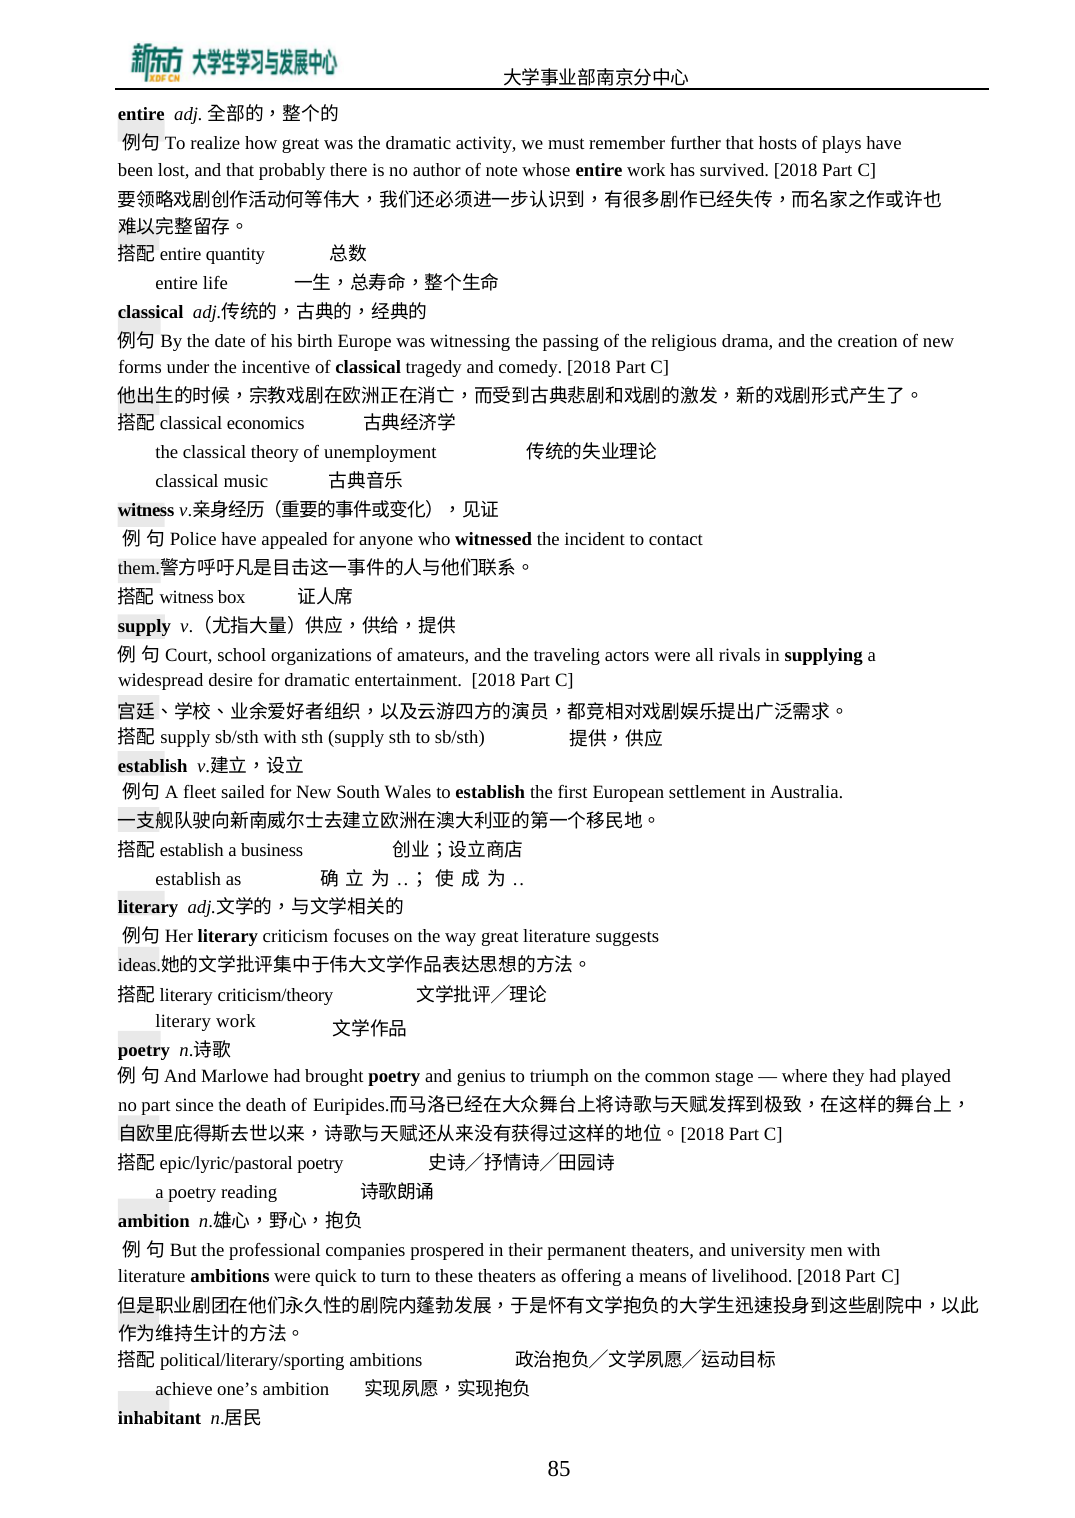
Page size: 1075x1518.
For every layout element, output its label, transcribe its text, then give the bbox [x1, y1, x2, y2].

text 提供，供应 [569, 726, 1039, 751]
text 例句 To realize how great was the dramatic activity, we must remember further that hosts of plays have been lost, and that probably there is no author of note whose entire work has survived. [2018 Part C] [118, 129, 906, 180]
text 搭配 supply sb/sth with sth (supply sth to sb/sth) establish v.建立，设立 [118, 723, 487, 778]
text classical music 古典音乐 [155, 467, 1039, 492]
text 例句 Her literary criticism focuses on the way great literature suggests ideas.她的文学批评集中于伟大文学作品表达思想的方法。 [118, 923, 706, 977]
text 例句 By the date of his birth Europe was witnessing the passing of the religious drama, and the creation of new forms under the incentive of classical tragedy and comedy. [2018 Part C] [118, 327, 955, 378]
text classical adj.传统的，古典的，经典的 [118, 298, 1039, 324]
text entire adj. 全部的，整个的 [118, 101, 1039, 126]
text literary work poetry n.诗歌 [118, 1010, 257, 1062]
text 例 句And Marlowe had brought poetry and genius to triumph on the common stage — where they had played [118, 1062, 1039, 1088]
text 例 句 Police have appealed for anyone who witnessed the incident to contact them.警方呼吁凡是目击这一事件的人与他们联系。 [118, 525, 749, 580]
text 搭配 witness box 证人席 [118, 583, 1039, 609]
text ambition n.雄心，野心，抱负 [118, 1207, 1039, 1232]
text 搭配 epic/lyric/pastoral poetry 史诗╱抒情诗╱田园诗 [118, 1149, 1039, 1174]
text 例句 A fleet sailed for New South Wales to establish the first European settlement in Australia.一支舰队驶向新南威尔士去建立欧洲在澳大利亚的第一个移民地。 [118, 778, 843, 833]
picture [117, 40, 344, 83]
text 他出生的时候，宗教戏剧在欧洲正在消亡，而受到古典悲剧和戏剧的激发，新的戏剧形式产生了。 [118, 383, 1039, 408]
text 搭配 literary criticism/theory 文学批评╱理论 [118, 981, 1039, 1006]
text entire life 一生，总寿命，整个生命 [155, 269, 1039, 295]
text the classical theory of unemployment 传统的失业理论 [155, 438, 1039, 464]
text achieve one’s ambition 实现夙愿，实现抱负inhabitant n.居民 [118, 1376, 533, 1430]
text 例 句 Court, school organizations of amateurs, and the traveling actors were all rivals in supplying a widespread desire for dramatic entertainment. [2018 Part C] [118, 641, 880, 691]
text 搭配 political/literary/sporting ambitions 政治抱负╱文学夙愿╱运动目标 [118, 1347, 1039, 1372]
text 搭配 entire quantity 总数 [118, 241, 1039, 266]
text 但是职业剧团在他们永久性的剧院内蓬勃发展，于是怀有文学抱负的大学生迅速投身到这些剧院中，以此作为维持生计的方法。 [118, 1293, 981, 1345]
text establish as 确立为..；使成为.. [155, 865, 1039, 891]
text 宫廷、学校、业余爱好者组织，以及云游四方的演员，都竞相对戏剧娱乐提出广泛需求。 [118, 698, 1039, 723]
text 要领略戏剧创作活动何等伟大，我们还必须进一步认识到，有很多剧作已经失传，而名家之作或许也难以完整留存。 [118, 186, 943, 239]
text a poetry reading 诗歌朗诵 [155, 1178, 1039, 1203]
text 文学作品 [332, 1015, 1039, 1040]
text 搭配 establish a business 创业；设立商店 [118, 836, 1039, 862]
text literary adj.文学的，与文学相关的 [118, 894, 1039, 919]
text 搭配 classical economics 古典经济学 [118, 409, 1039, 435]
text witness v.亲身经历（重要的事件或变化），见证 [118, 496, 1039, 521]
text supply v.（尤指大量）供应，供给，提供 [118, 612, 1039, 638]
text 例 句 But the professional companies prospered in their permanent theaters, and university men with literature ambitions were quick to turn to these theaters as offering a means of livelihood. [2018 Part C] [118, 1236, 901, 1287]
text no part since the death of Euripides.而马洛已经在大众舞台上将诗歌与天赋发挥到极致，在这样的舞台上，自欧里庇得斯去世以来，诗歌与天赋还从来没有获得过这样的地位。[2018 Part C] [118, 1091, 972, 1146]
